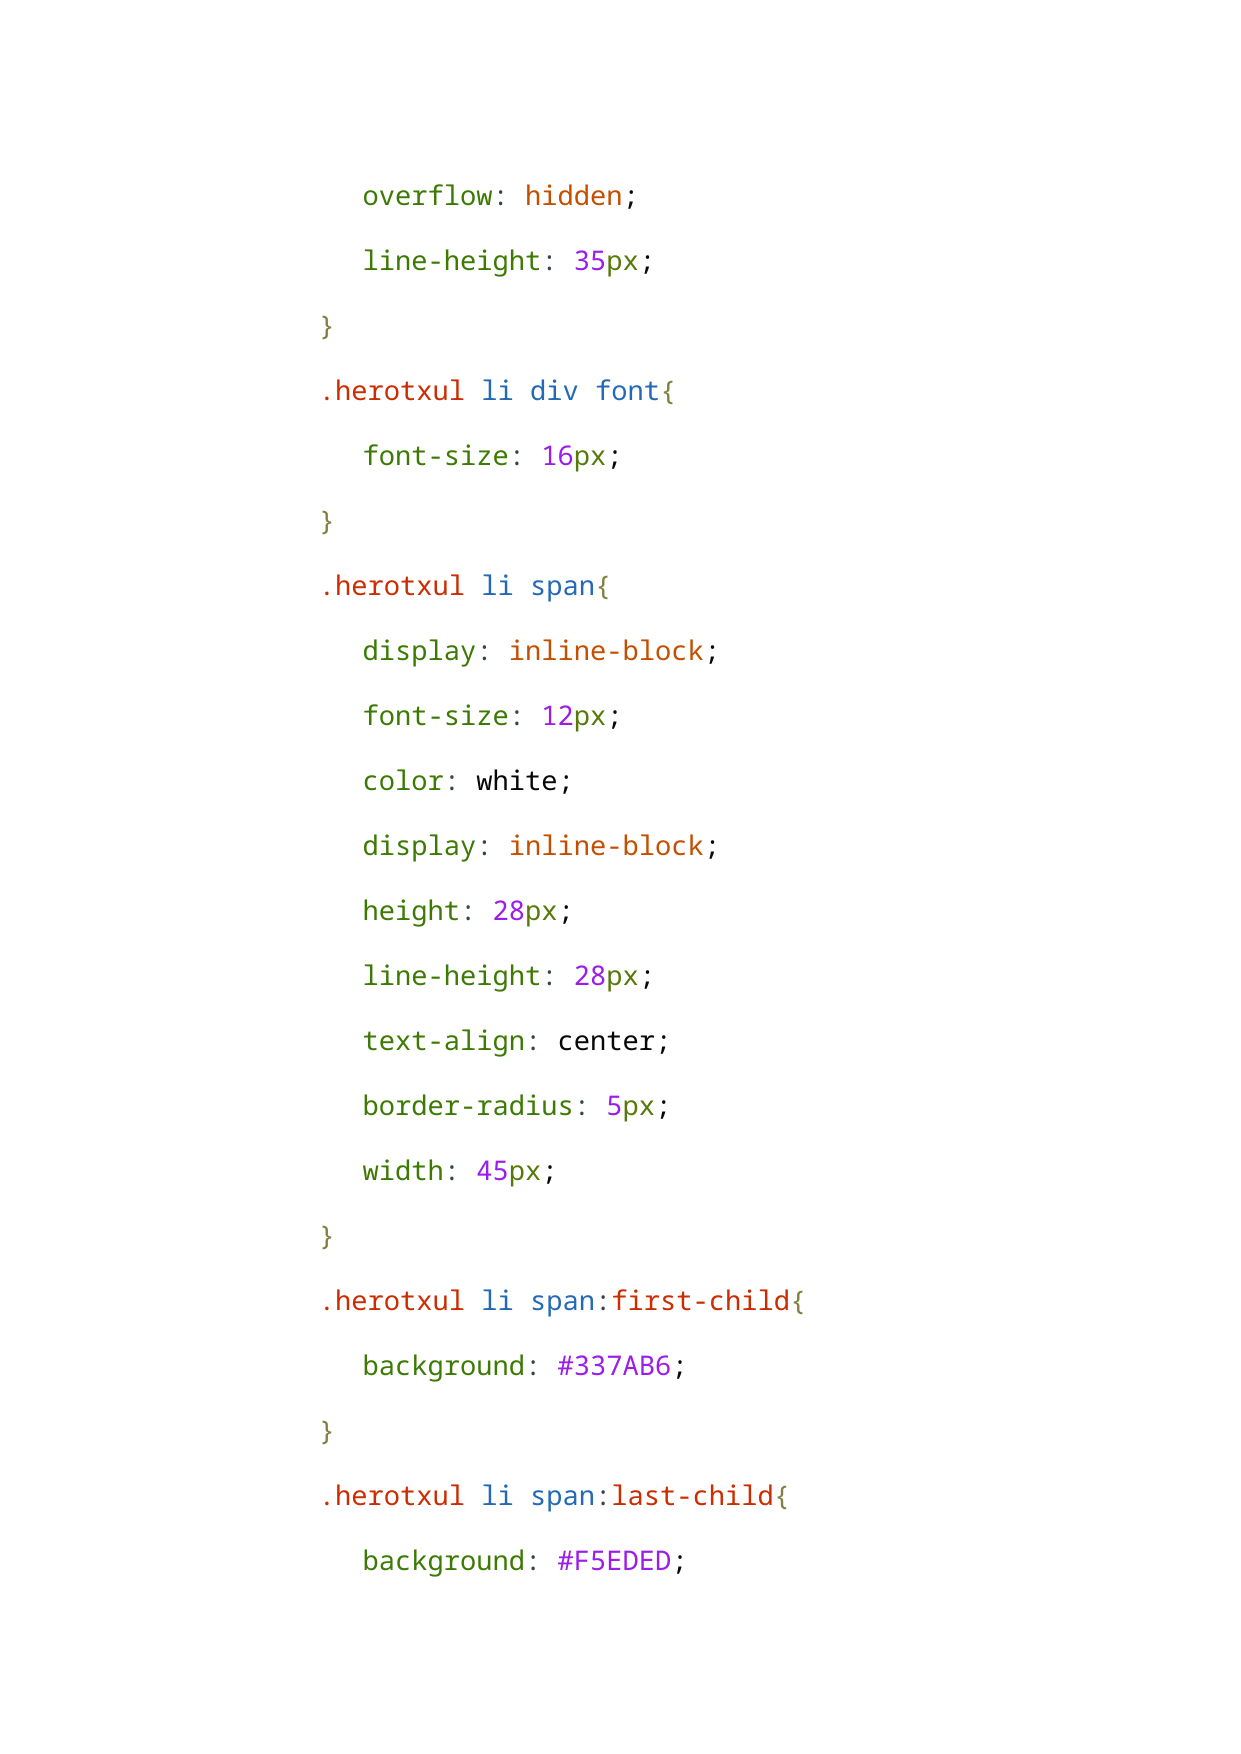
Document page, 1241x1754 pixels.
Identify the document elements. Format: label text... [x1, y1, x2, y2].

text } [187, 1202, 1053, 1267]
text } [187, 292, 1053, 357]
text line-height: 35px; [187, 227, 1053, 292]
text font-size: 12px; [187, 682, 1053, 747]
text text-align: center; [187, 1007, 1053, 1072]
text } [187, 1397, 1053, 1462]
text .herotxul li span:last-child{ [187, 1462, 1053, 1527]
text .herotxul li div font{ [187, 357, 1053, 422]
text display: inline-block; [187, 617, 1053, 682]
text background: #337AB6; [187, 1332, 1053, 1397]
text .herotxul li span{ [187, 552, 1053, 617]
text color: white; [187, 747, 1053, 812]
text border-radius: 5px; [187, 1072, 1053, 1137]
text line-height: 28px; [187, 942, 1053, 1007]
text } [187, 487, 1053, 552]
text width: 45px; [187, 1137, 1053, 1202]
text font-size: 16px; [187, 422, 1053, 487]
text background: #F5EDED; [187, 1527, 1053, 1592]
text display: inline-block; [187, 812, 1053, 877]
text overflow: hidden; [187, 162, 1053, 227]
text .herotxul li span:first-child{ [187, 1267, 1053, 1332]
text height: 28px; [187, 877, 1053, 942]
